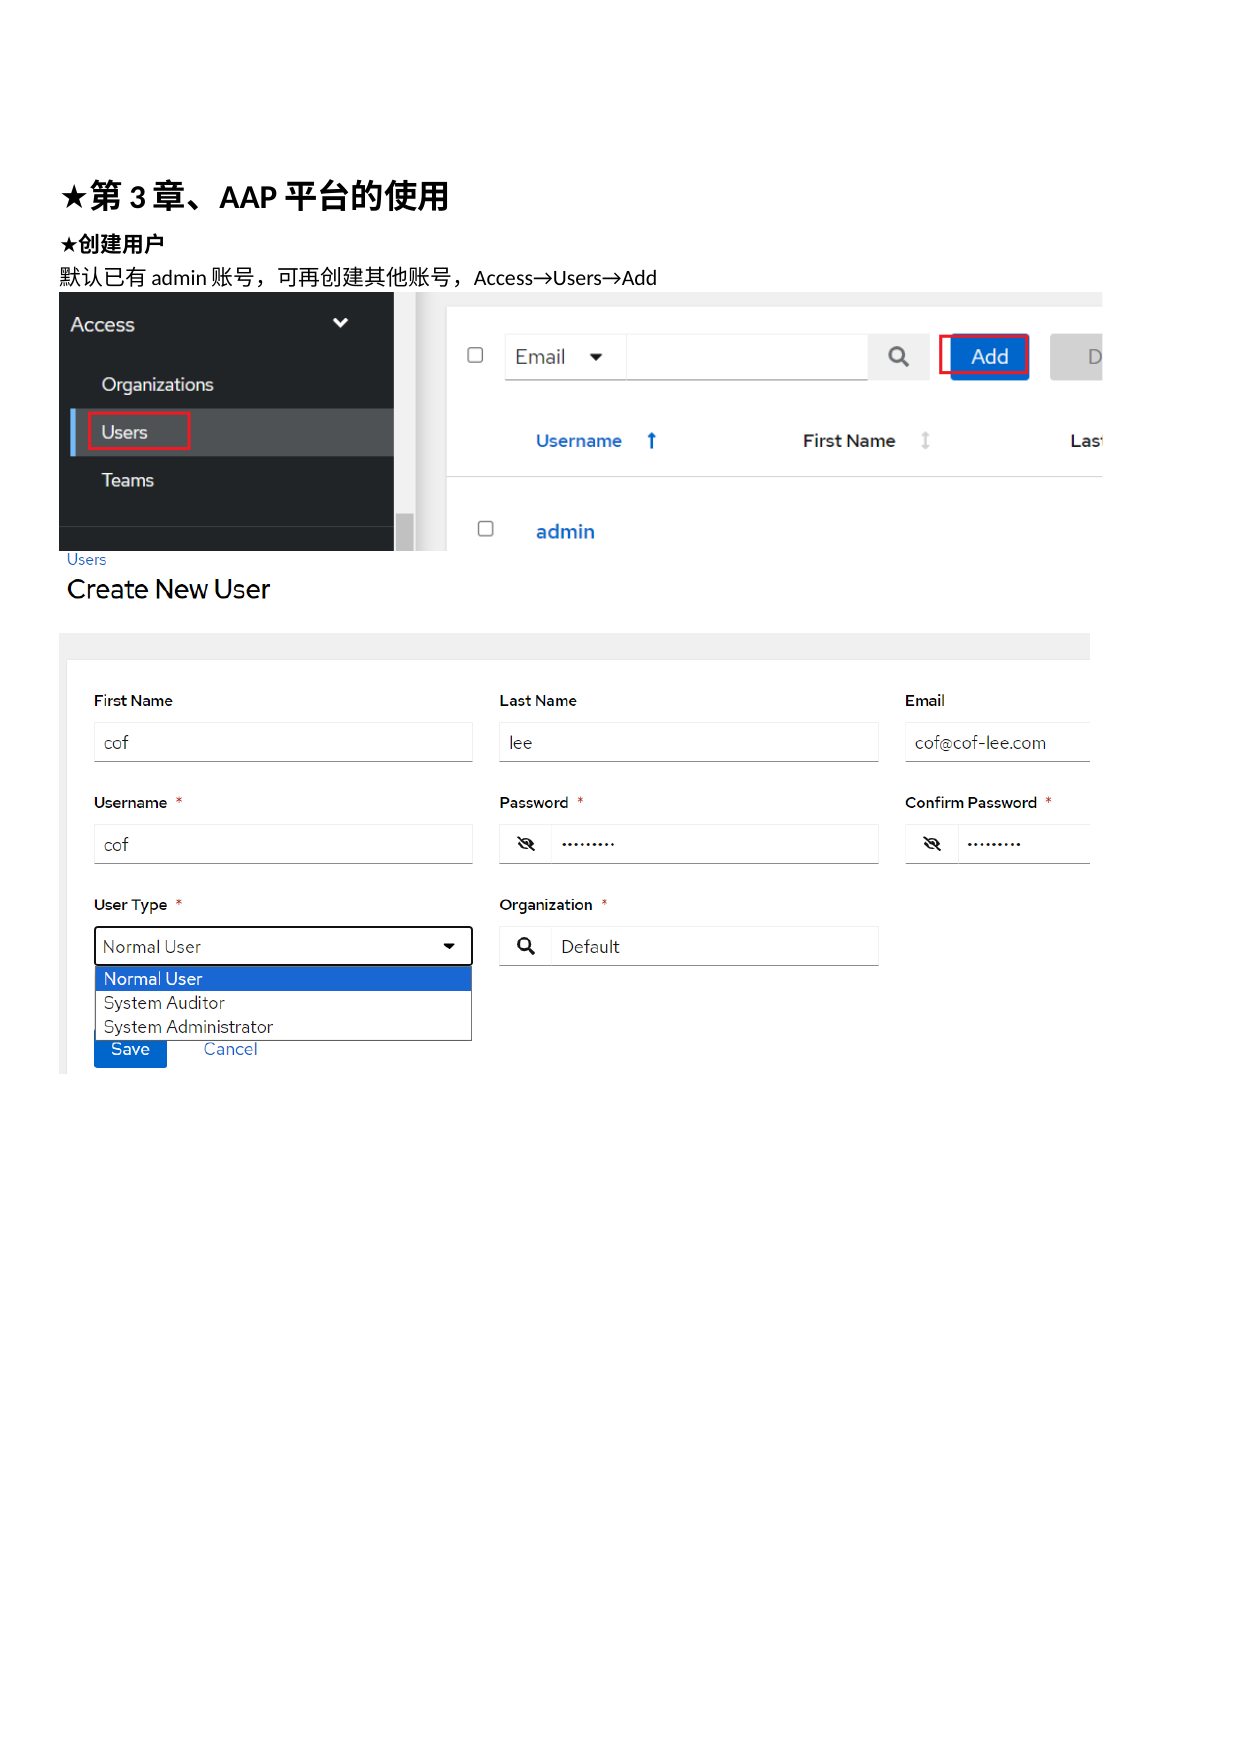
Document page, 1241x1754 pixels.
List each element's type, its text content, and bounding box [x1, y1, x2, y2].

text 默认已有admin账号，可再创建其他账号，Access→Users→Add [59, 259, 1181, 292]
picture [59, 292, 1103, 551]
picture [59, 552, 1090, 1074]
text ★创建用户 [59, 227, 1181, 259]
text ★第3章、AAP平台的使用 [59, 162, 1181, 227]
